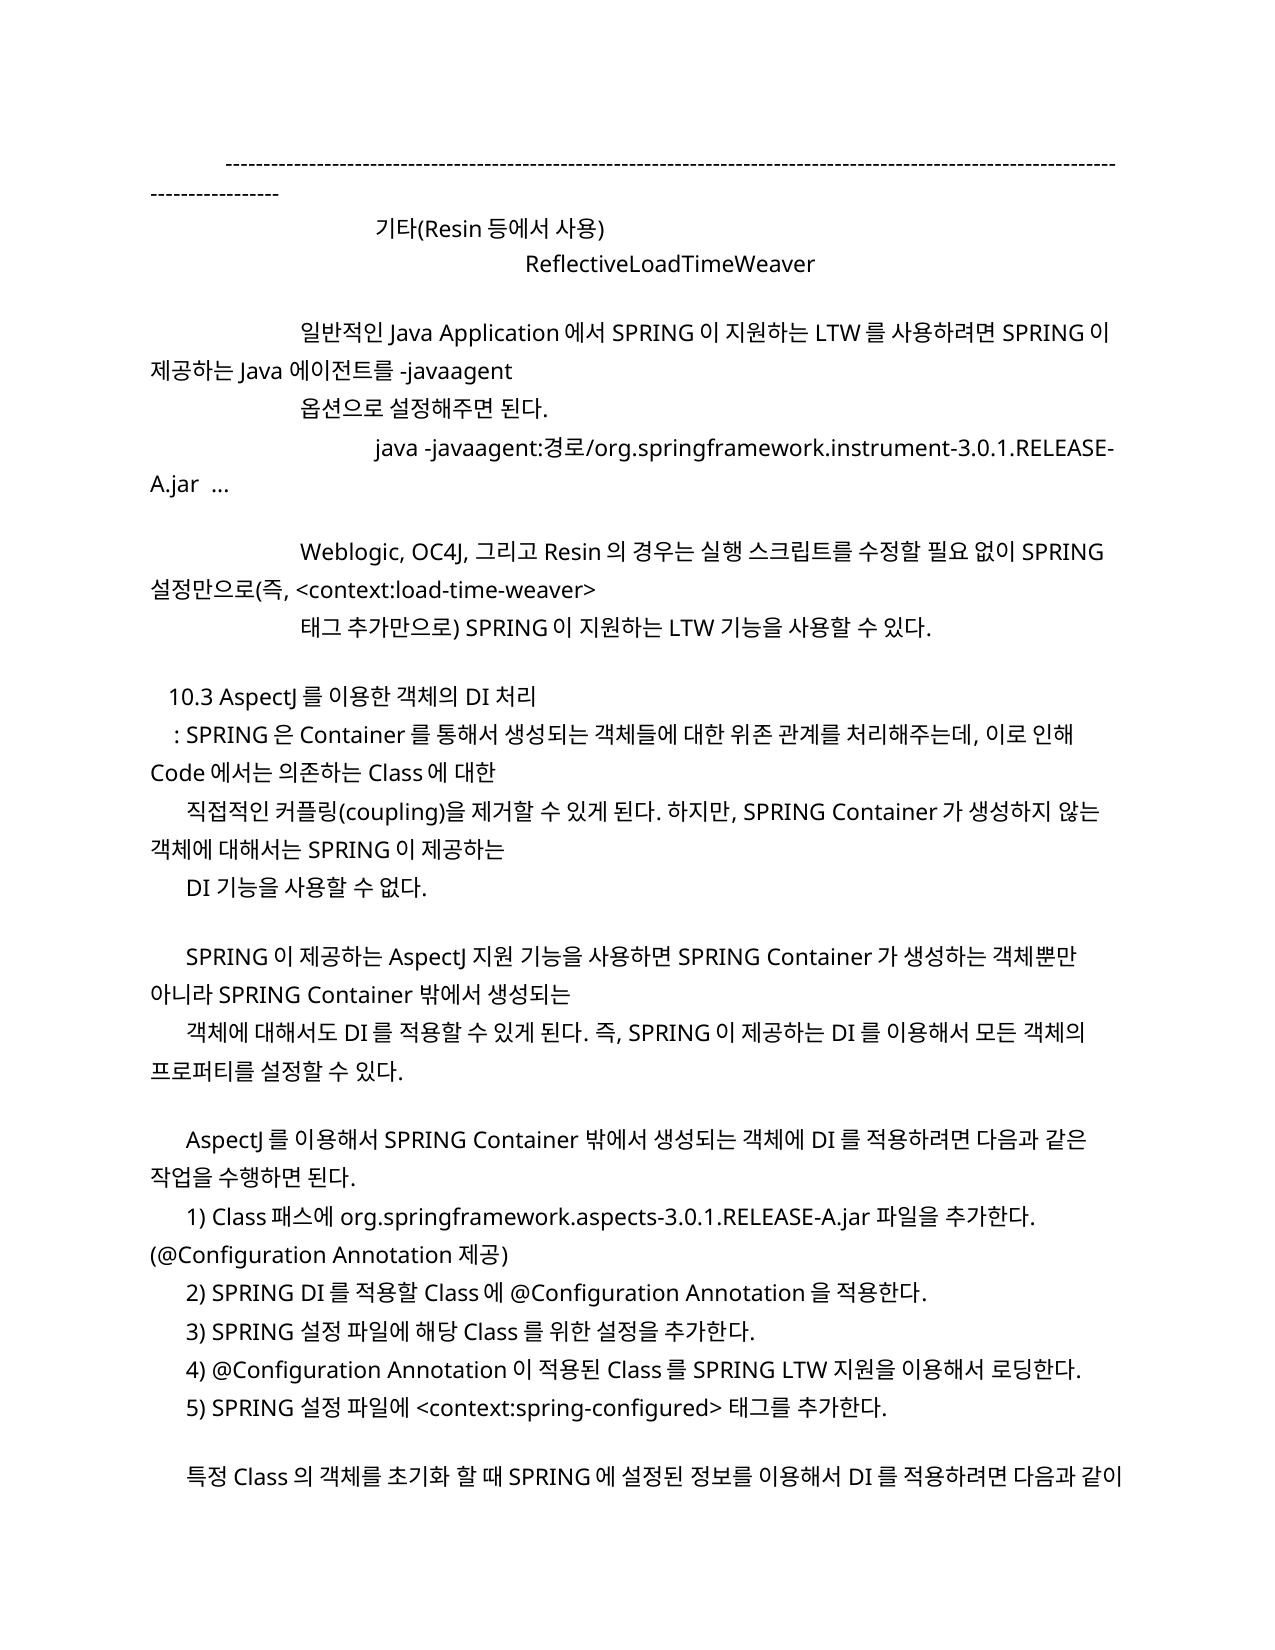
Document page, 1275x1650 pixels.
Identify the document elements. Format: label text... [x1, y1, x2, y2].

text Weblogic, OC4J, 그리고 Resin의 경우는 실행 스크립트를 수정할 필요 없이 SPRING 설정만으로(즉, <context:load-time-weaver> [150, 534, 1125, 605]
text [150, 150, 1125, 207]
text DI 기능을 사용할 수 없다. [150, 870, 1125, 903]
text 직접적인 커플링(coupling)을 제거할 수 있게 된다. 하지만, SPRING Container가 생성하지 않는 객체에 대해서는 SPRING이 제공하는 [150, 794, 1125, 865]
text 10.3 AspectJ를 이용한 객체의 DI 처리 [150, 679, 1125, 712]
text AspectJ를 이용해서 SPRING Container 밖에서 생성되는 객체에 DI를 적용하려면 다음과 같은 작업을 수행하면 된다. [150, 1122, 1125, 1194]
text 4) @Configuration Annotation이 적용된 Class를 SPRING LTW 지원을 이용해서 로딩한다. [150, 1352, 1125, 1385]
text java -javaagent:경로/org.springframework.instrument-3.0.1.RELEASE-A.jar ... [150, 429, 1125, 499]
text 객체에 대해서도 DI를 적용할 수 있게 된다. 즉, SPRING이 제공하는 DI를 이용해서 모든 객체의 프로퍼티를 설정할 수 있다. [150, 1015, 1125, 1087]
text 1) Class패스에 org.springframework.aspects-3.0.1.RELEASE-A.jar 파일을 추가한다.(@Configuration Annotation 제공) [150, 1199, 1125, 1270]
text 옵션으로 설정해주면 된다. [150, 391, 1125, 424]
text 기타(Resin등에서 사용) ReflectiveLoadTimeWeaver [150, 210, 1125, 280]
text : SPRING은 Container를 통해서 생성되는 객체들에 대한 위존 관계를 처리해주는데, 이로 인해 Code에서는 의존하는 Class에 대한 [150, 717, 1125, 789]
text 3) SPRING 설정 파일에 해당 Class를 위한 설정을 추가한다. [150, 1313, 1125, 1347]
text 일반적인 Java Application에서 SPRING이 지원하는 LTW를 사용하려면 SPRING이 제공하는 Java 에이전트를 -javaagent [150, 314, 1125, 386]
text 5) SPRING 설정 파일에 <context:spring-configured> 태그를 추가한다. [150, 1390, 1125, 1423]
text 2) SPRING DI를 적용할 Class에 @Configuration Annotation을 적용한다. [150, 1275, 1125, 1308]
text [150, 1459, 1125, 1492]
text 태그 추가만으로) SPRING이 지원하는 LTW 기능을 사용할 수 있다. [150, 610, 1125, 643]
text SPRING이 제공하는 AspectJ 지원 기능을 사용하면 SPRING Container가 생성하는 객체뿐만 아니라 SPRING Container 밖에서 생성되는 [150, 939, 1125, 1010]
